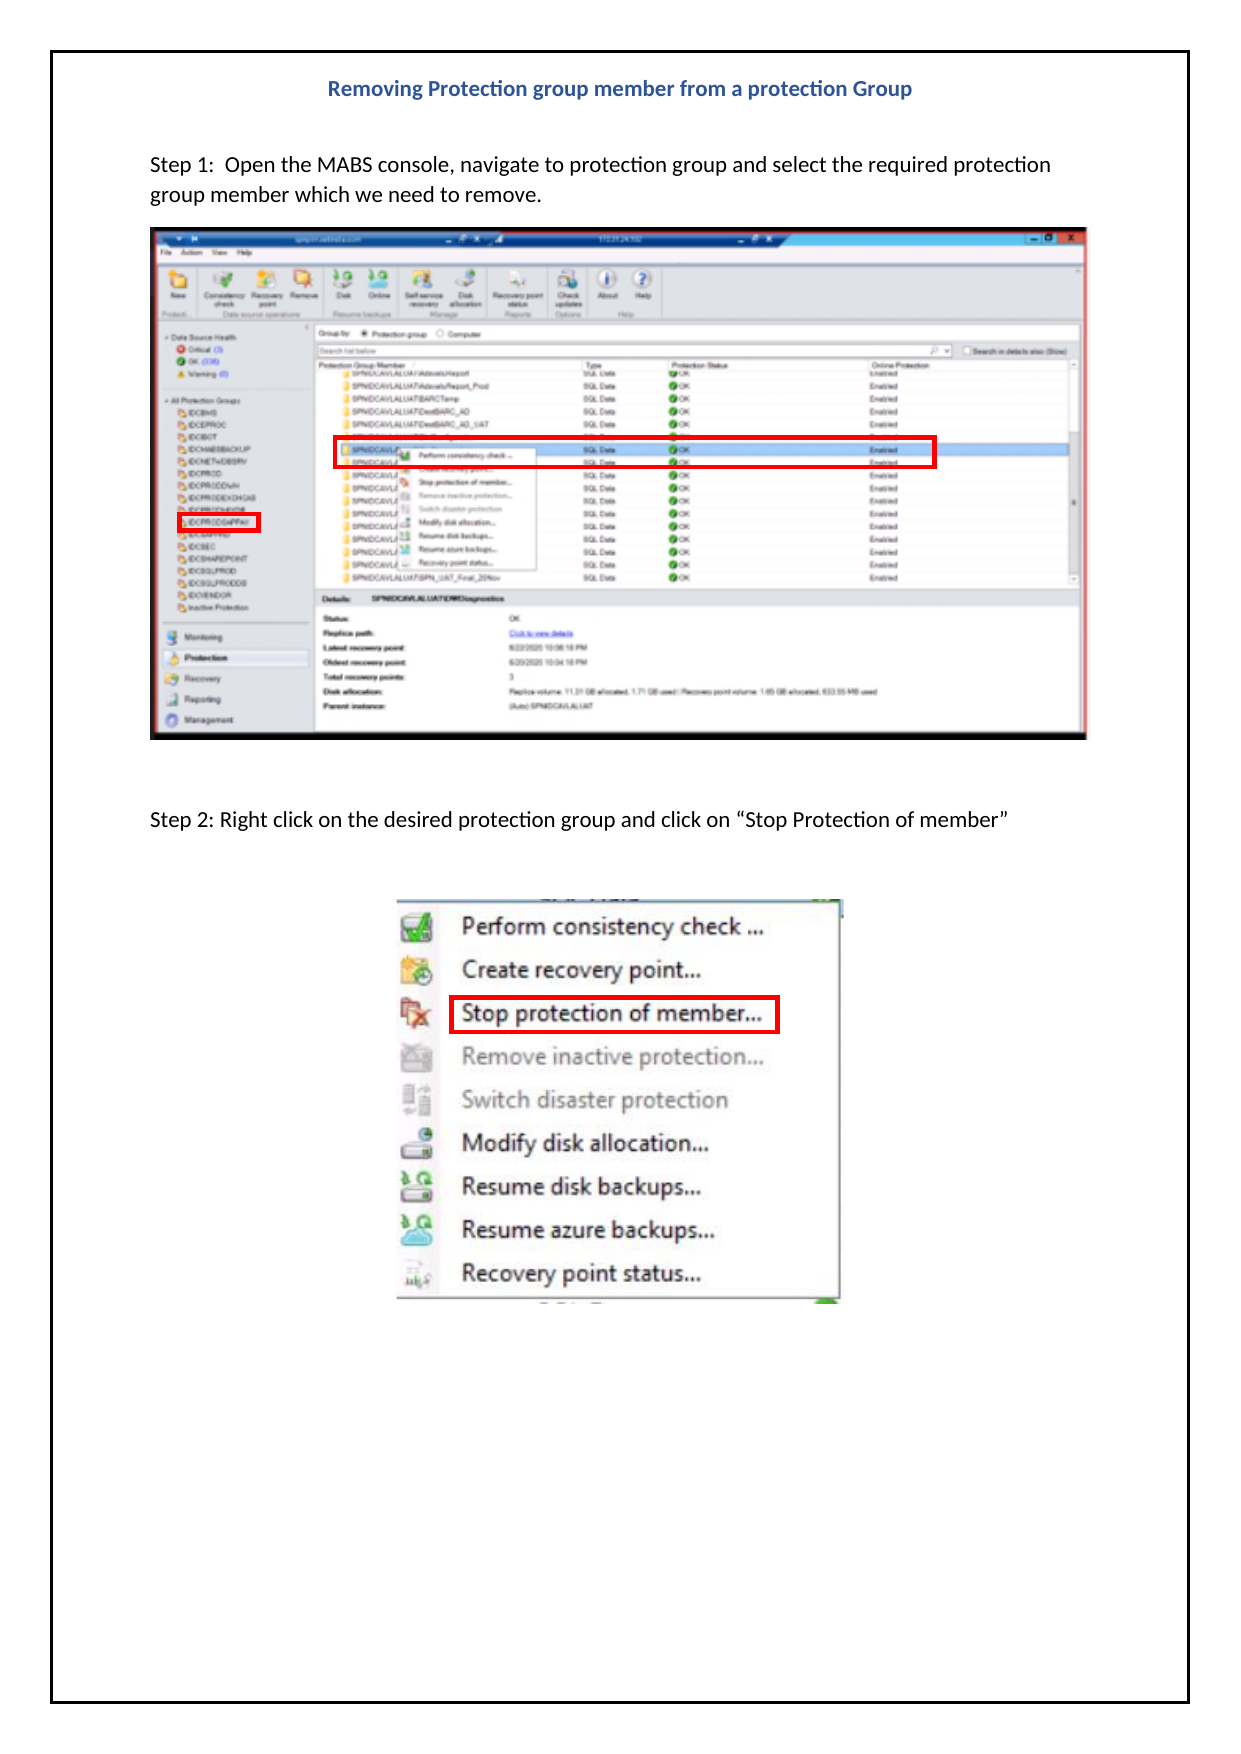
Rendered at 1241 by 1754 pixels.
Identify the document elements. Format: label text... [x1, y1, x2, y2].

text Step 1: Open the MABS console, navigate to protection group and select the required protection group member which we need to remove. [150, 150, 1090, 208]
picture [150, 227, 1091, 740]
text Step 2: Right click on the desired protection group and click on “Stop Protection of member” [150, 805, 1090, 833]
picture [396, 899, 844, 1304]
